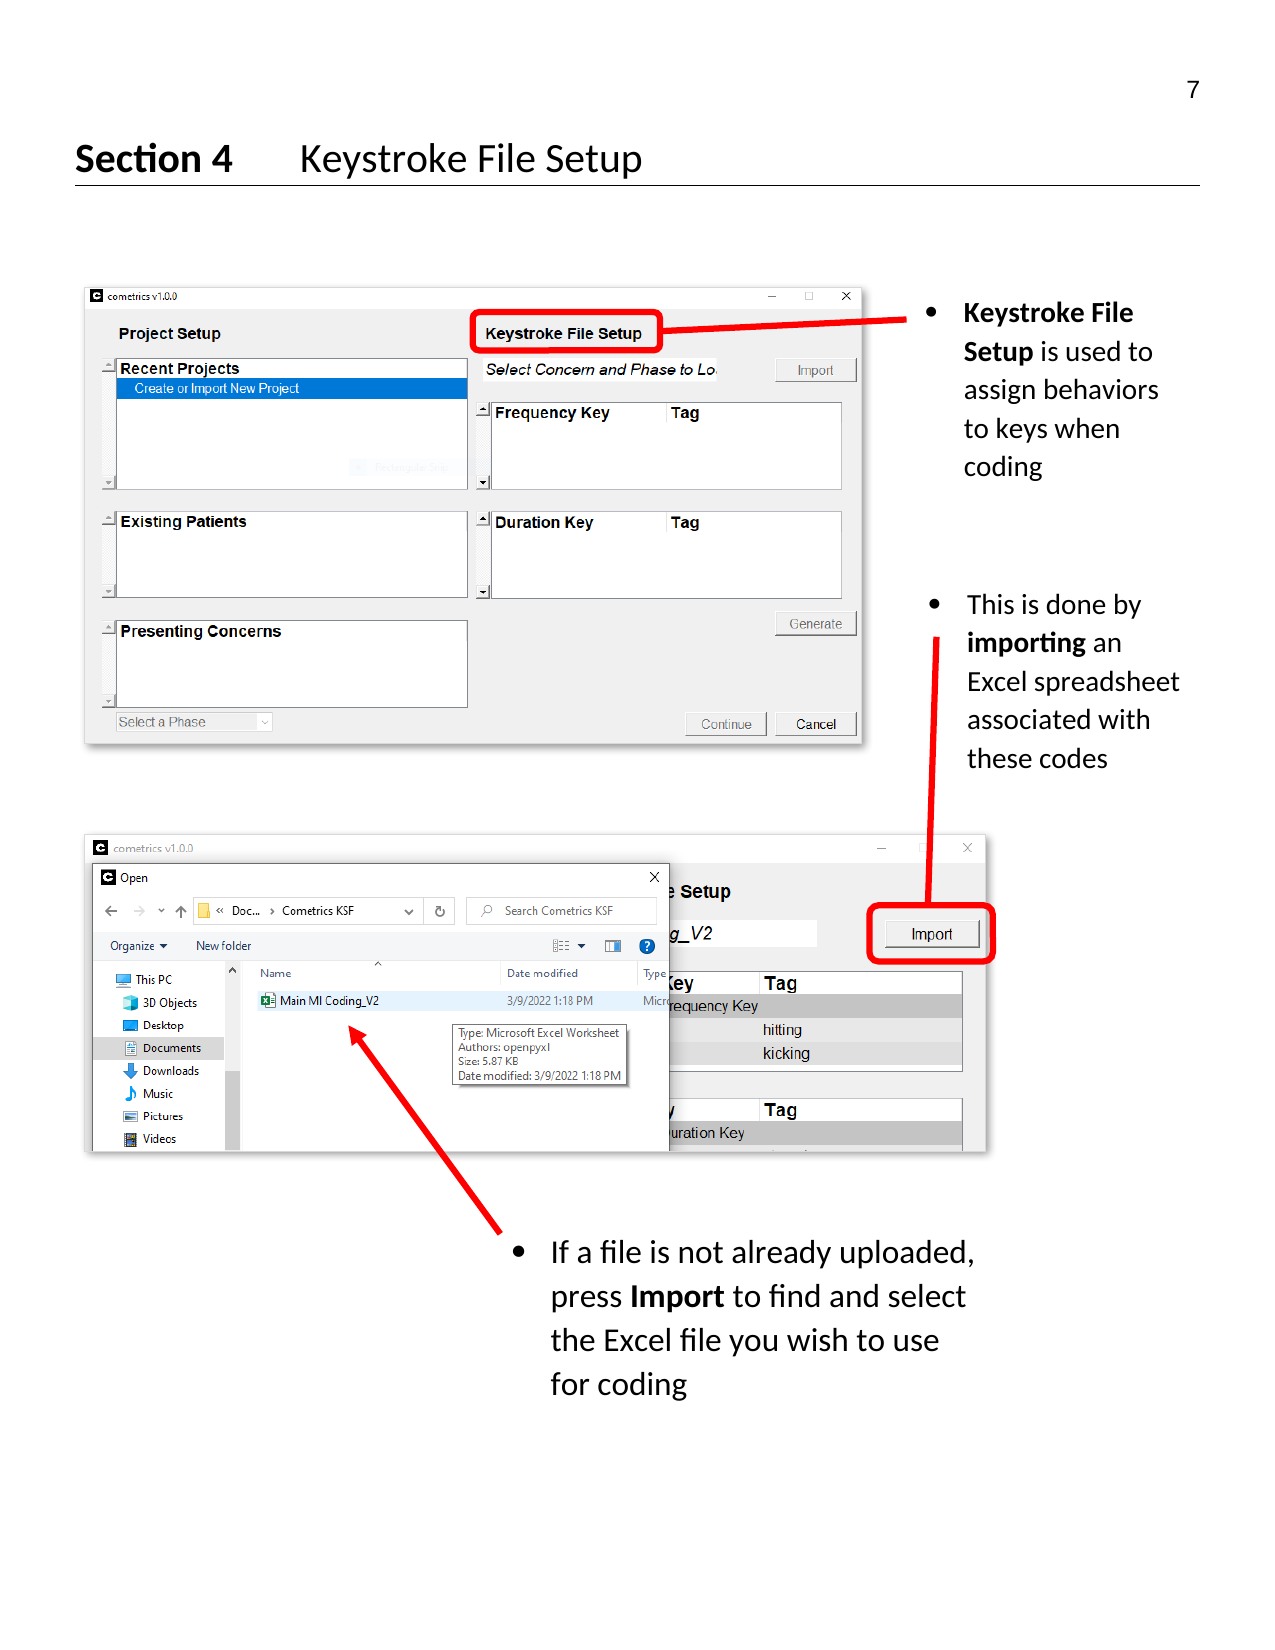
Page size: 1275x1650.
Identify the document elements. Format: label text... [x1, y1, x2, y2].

text Section 4 Keystroke File Setup [75, 132, 1200, 185]
picture [932, 835, 985, 902]
picture [873, 909, 985, 958]
picture [476, 316, 656, 347]
picture [85, 288, 861, 743]
picture [85, 835, 985, 1151]
